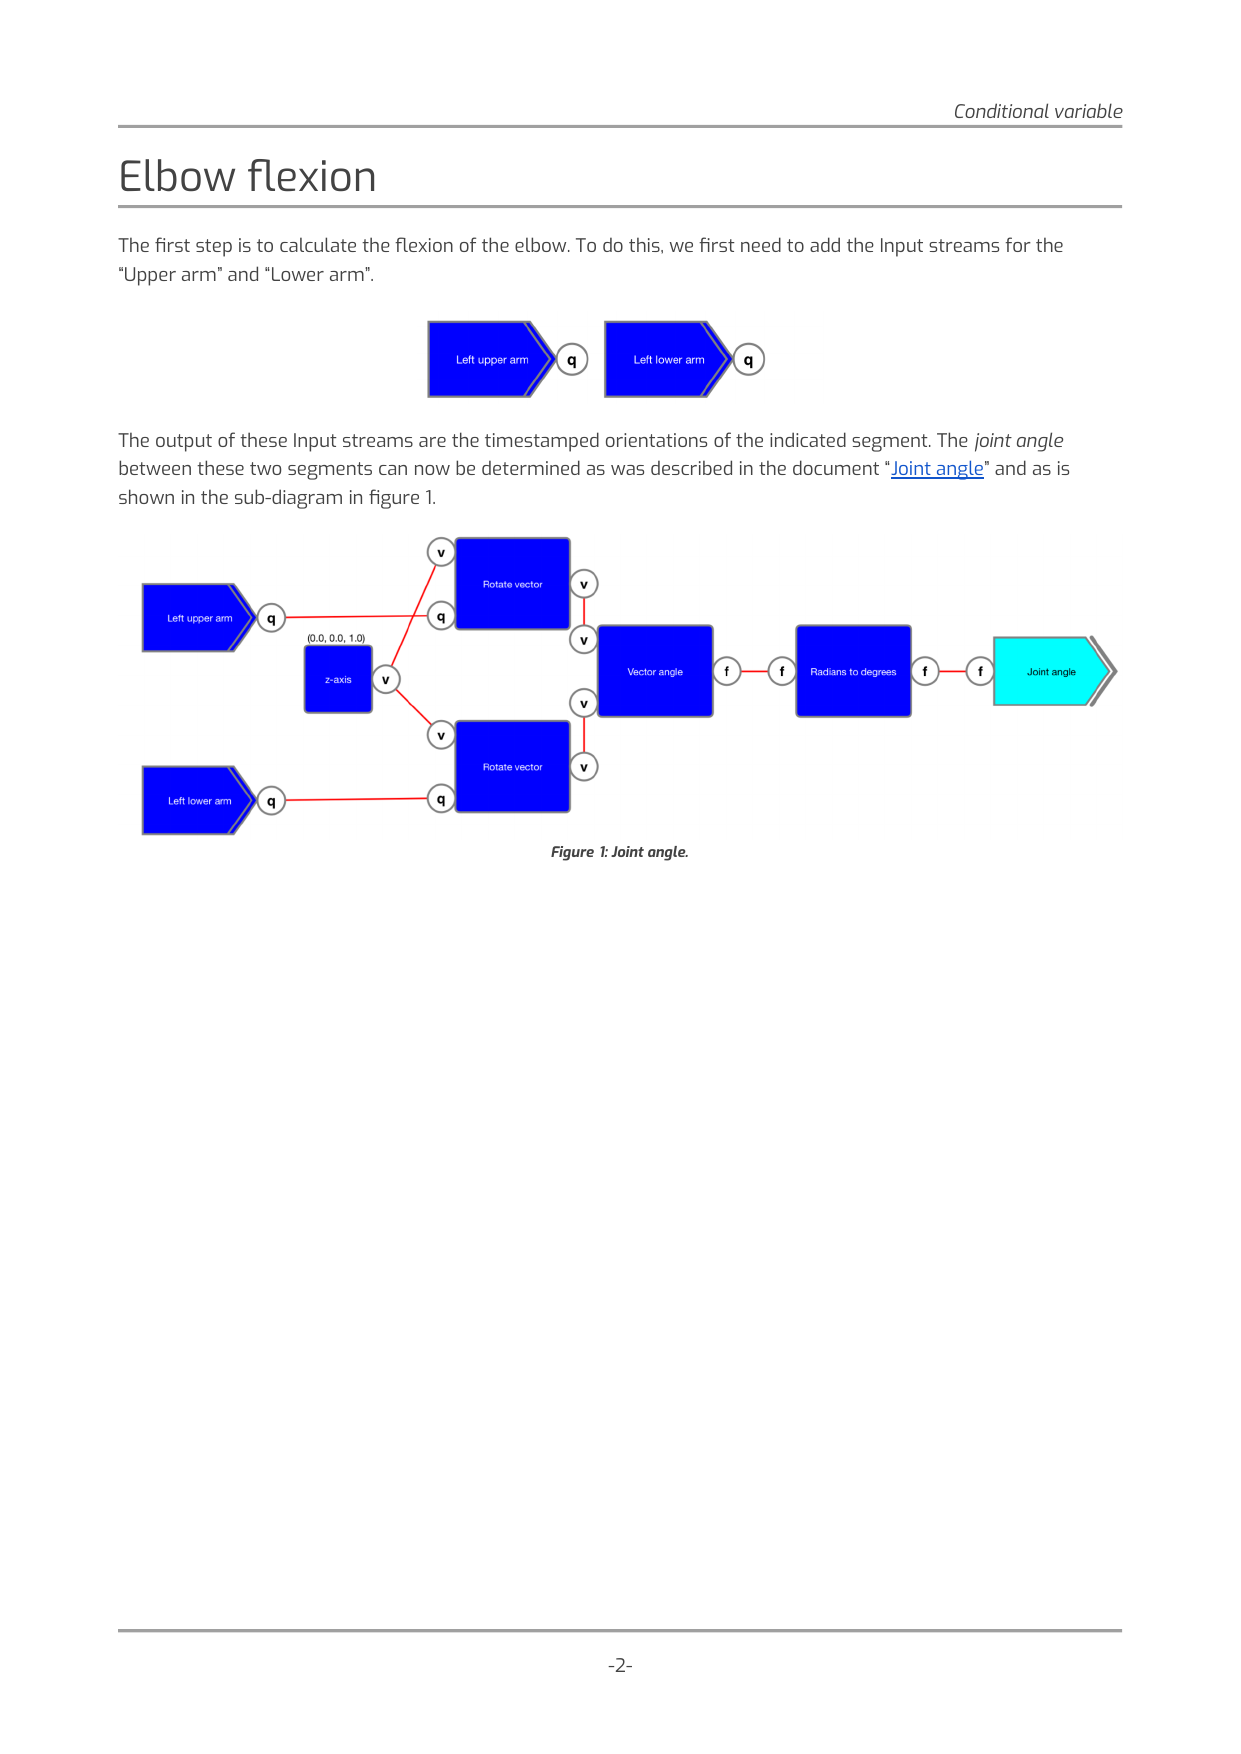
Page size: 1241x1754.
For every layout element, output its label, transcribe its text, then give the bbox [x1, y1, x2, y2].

text The output of these Input streams are the timestamped orientations of the indicated segment. The joint angle between these two segments can now be determined as was described in the document “Joint angle” and as is shown in the sub-diagram in figure 1. [118, 428, 1122, 510]
picture [118, 534, 1123, 840]
picture [417, 311, 824, 404]
subtitle Elbow flexion [118, 150, 1122, 205]
text The first step is to calculate the flexion of the elbow. To do this, we first need to add the Input streams for the “Upper arm” and “Lower arm”. [118, 209, 1122, 287]
text Figure 1: Joint angle. [118, 840, 1122, 862]
